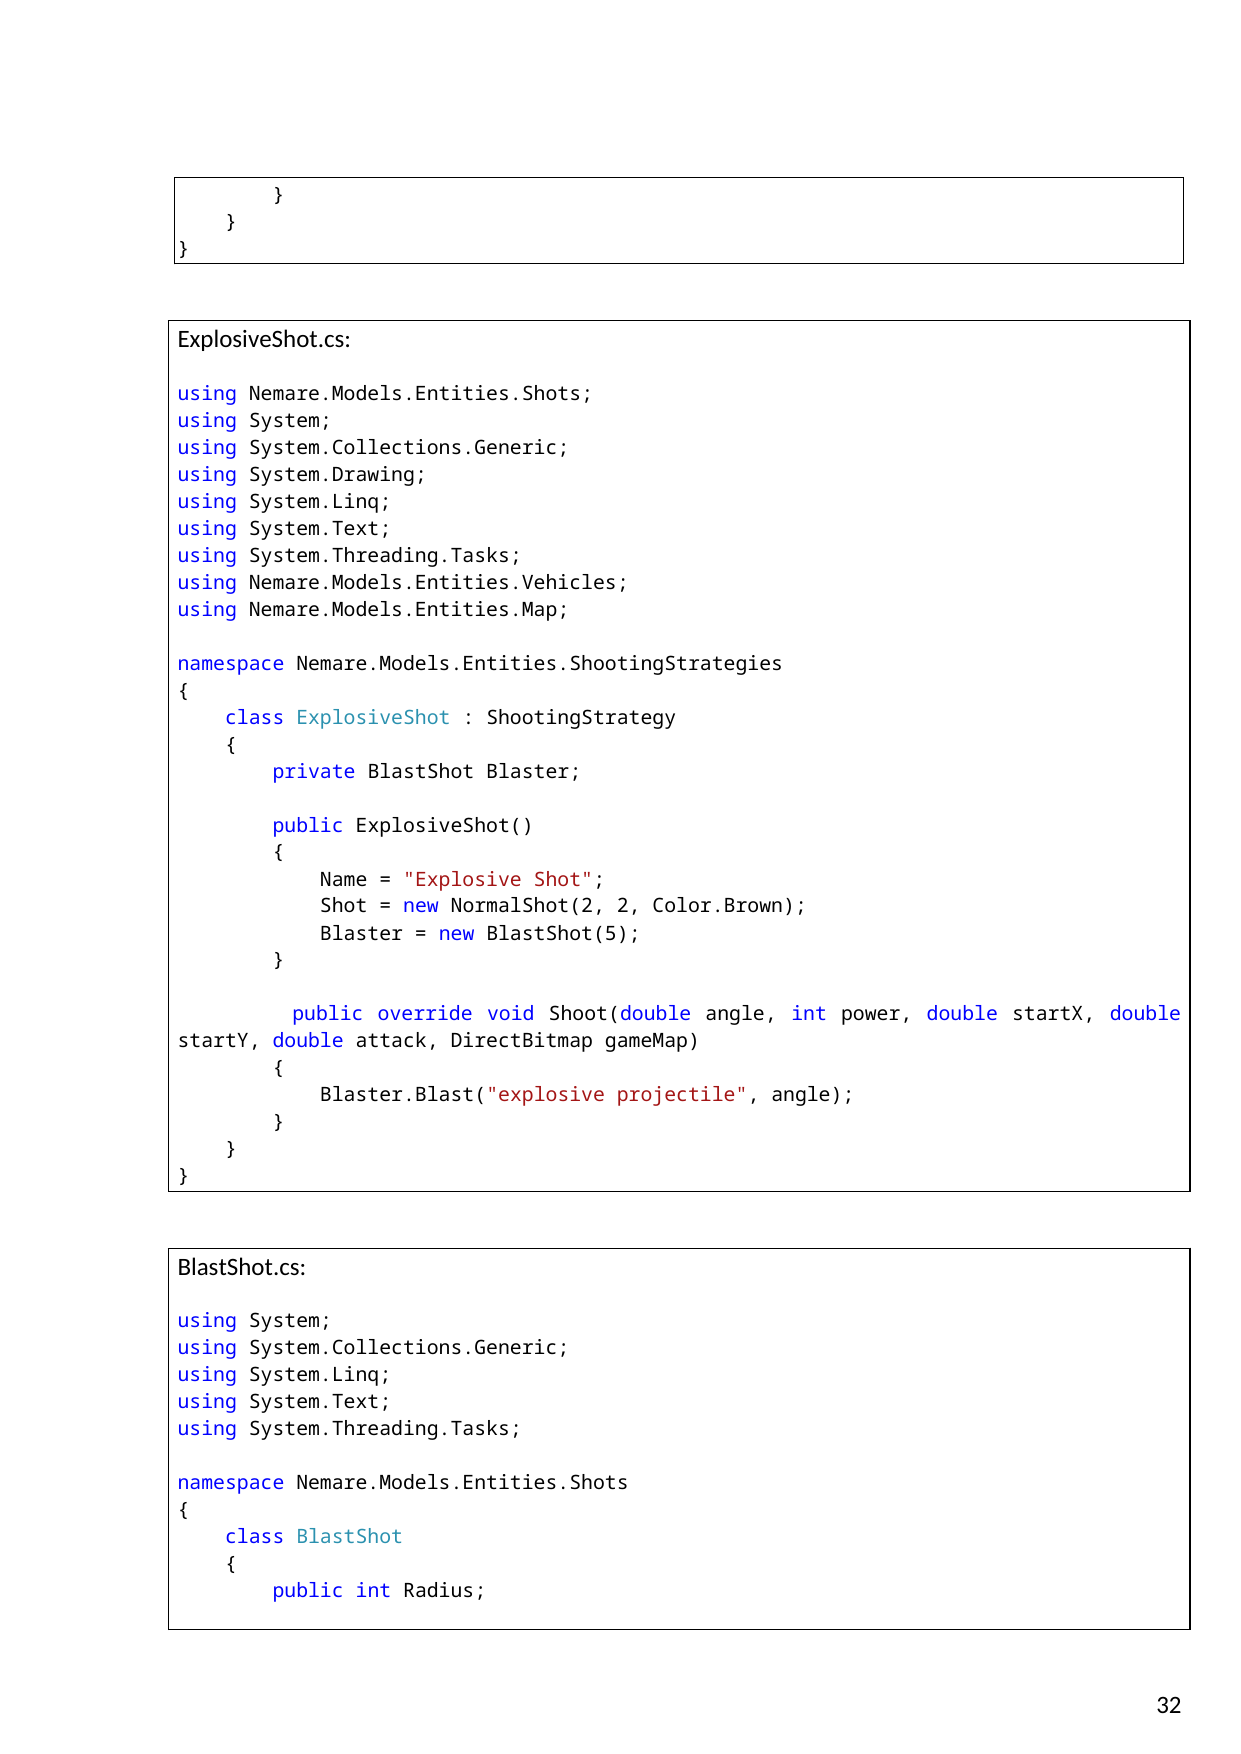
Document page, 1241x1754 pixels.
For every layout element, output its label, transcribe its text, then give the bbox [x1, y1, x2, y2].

text { [177, 838, 1181, 865]
text public override void Shoot(double angle, int power, double startX, double startY, double attack, DirectBitmap gameMap) [177, 1000, 1181, 1054]
text class BlastShot [177, 1522, 1181, 1549]
text private BlastShot Blaster; [177, 757, 1181, 784]
text using System; [169, 1303, 1189, 1333]
text { [177, 1495, 1181, 1522]
text using System.Text; [177, 514, 1181, 541]
text using System.Collections.Generic; [177, 1333, 1181, 1360]
text } [175, 231, 1183, 263]
text public int Radius; [177, 1576, 1181, 1603]
text using System.Linq; [177, 487, 1181, 514]
text using Nemare.Models.Entities.Shots; [169, 376, 1189, 406]
text } [177, 946, 1181, 973]
text using Nemare.Models.Entities.Vehicles; [177, 568, 1181, 595]
text { [177, 676, 1181, 703]
text Name = "Explosive Shot"; [177, 865, 1181, 892]
text } [177, 1108, 1181, 1134]
text using System.Threading.Tasks; [177, 1414, 1181, 1441]
text using System.Linq; [177, 1360, 1181, 1387]
text ExplosiveShot.cs: [169, 321, 1189, 354]
text class ExplosiveShot : ShootingStrategy [177, 703, 1181, 730]
text namespace Nemare.Models.Entities.ShootingStrategies [177, 649, 1181, 676]
text using System; [177, 406, 1181, 433]
text using System.Collections.Generic; [177, 433, 1181, 460]
text using Nemare.Models.Entities.Map; [177, 595, 1181, 622]
text Blaster = new BlastShot(5); [177, 919, 1181, 946]
text { [177, 1054, 1181, 1081]
text } [169, 1158, 1189, 1191]
text } [177, 1134, 1181, 1158]
text } [175, 178, 1183, 207]
text { [177, 1549, 1181, 1576]
text public ExplosiveShot() [177, 811, 1181, 838]
text using System.Text; [177, 1387, 1181, 1414]
text } [177, 207, 1181, 231]
text BlastShot.cs: [169, 1249, 1189, 1281]
text Shot = new NormalShot(2, 2, Color.Brown); [177, 892, 1181, 919]
text using System.Threading.Tasks; [177, 541, 1181, 568]
text namespace Nemare.Models.Entities.Shots [177, 1468, 1181, 1495]
text { [177, 730, 1181, 757]
text using System.Drawing; [177, 460, 1181, 487]
text Blaster.Blast("explosive projectile", angle); [177, 1081, 1181, 1108]
